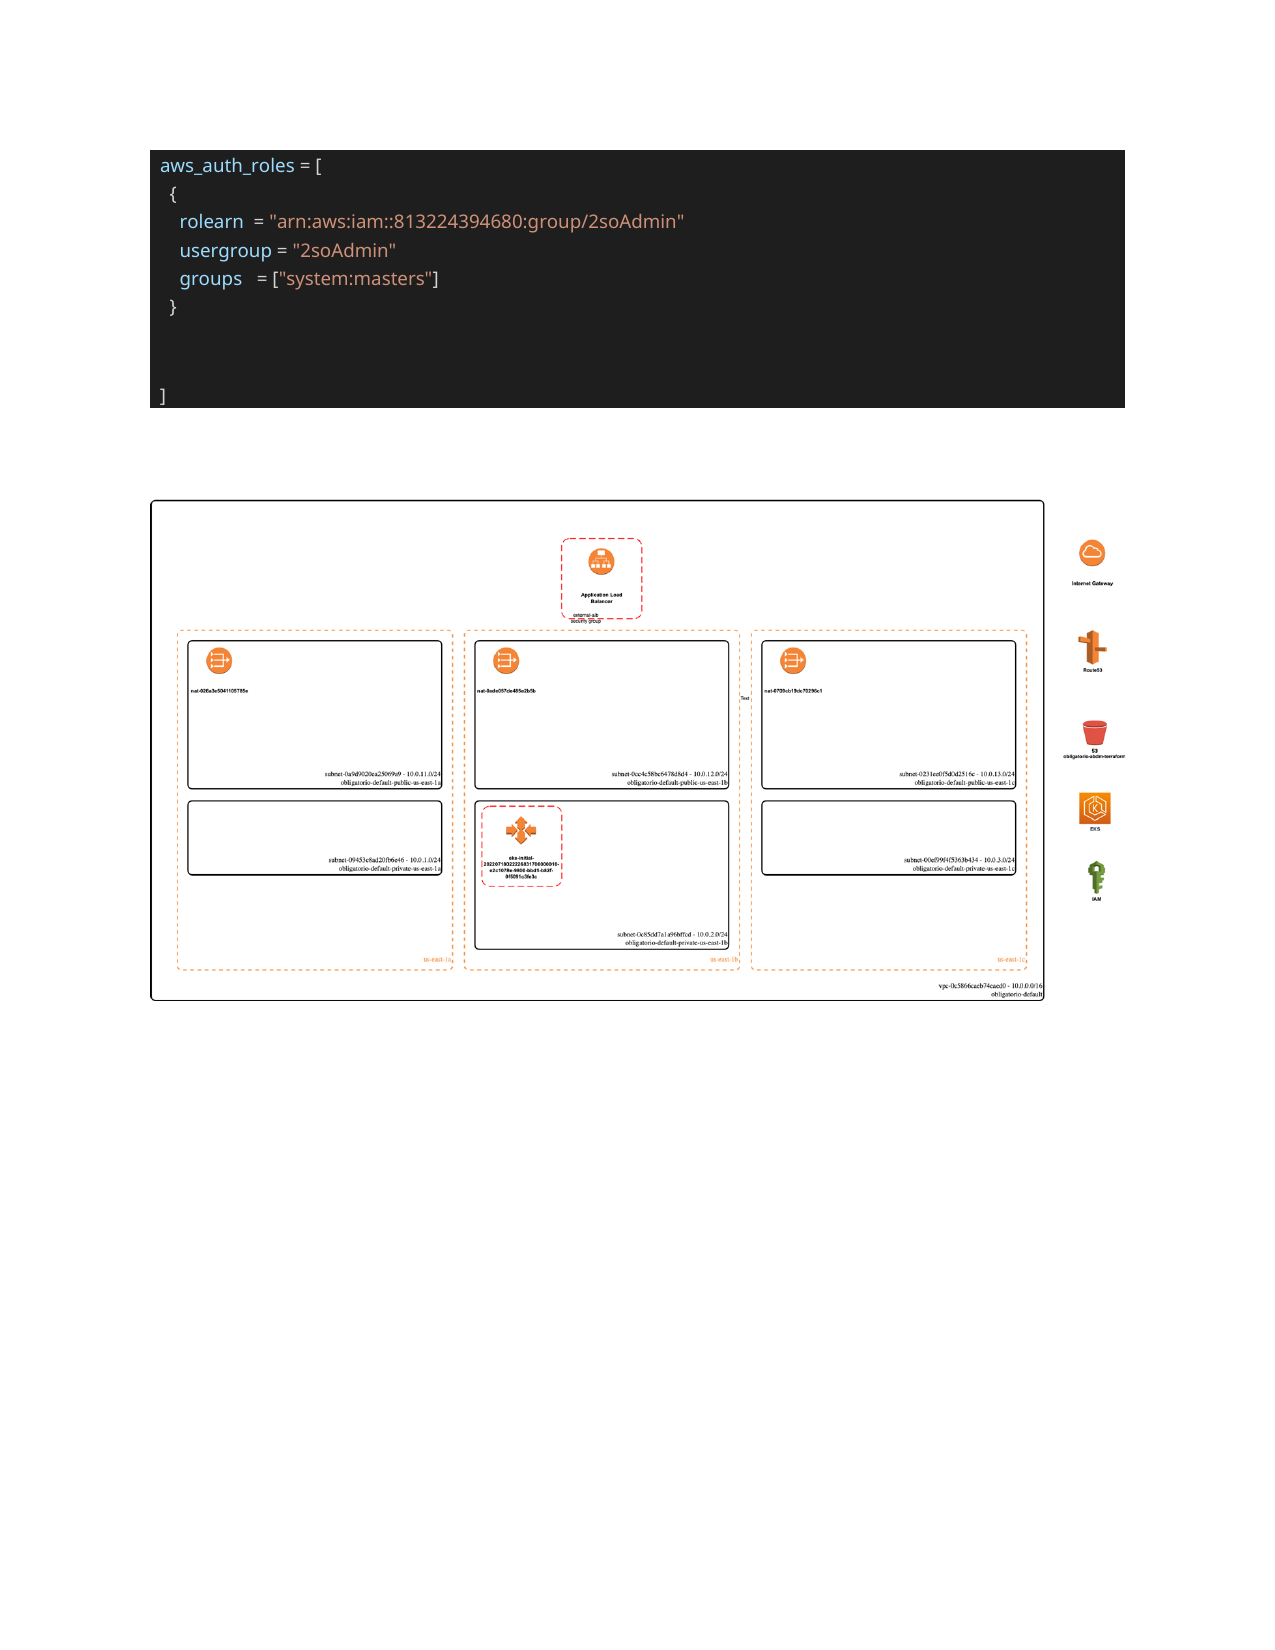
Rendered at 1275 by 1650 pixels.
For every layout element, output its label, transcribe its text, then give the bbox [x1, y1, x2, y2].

text } [150, 291, 1125, 319]
text groups = ["system:masters"] [150, 262, 1125, 291]
text rolearn = "arn:aws:iam::813224394680:group/2soAdmin" [150, 206, 1125, 234]
picture [150, 499, 1125, 1001]
text { [150, 178, 1125, 206]
text usergroup = "2soAdmin" [150, 234, 1125, 262]
text aws_auth_roles = [ [150, 150, 1125, 178]
text ] [150, 380, 1125, 408]
